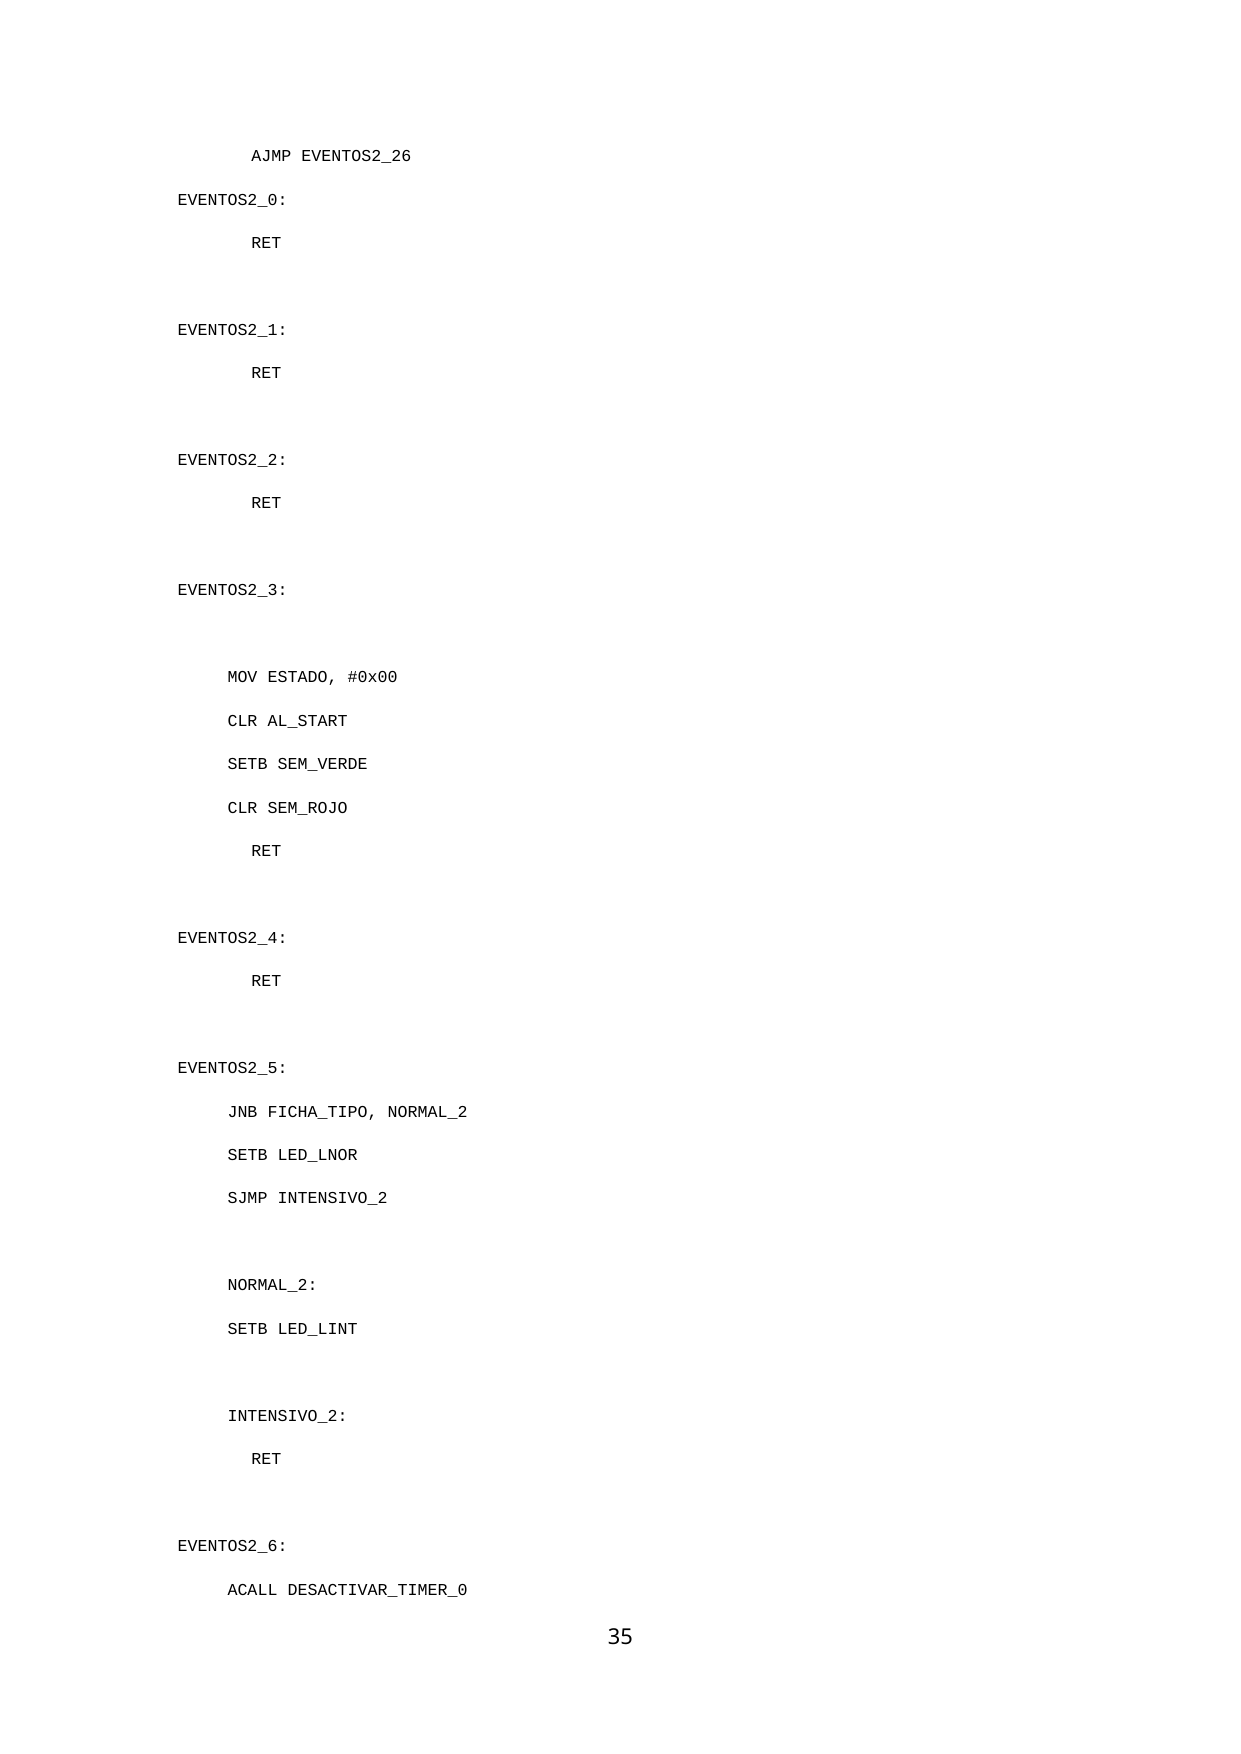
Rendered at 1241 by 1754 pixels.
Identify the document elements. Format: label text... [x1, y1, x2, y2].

text JNB FICHA_TIPO, NORMAL_2 [177, 1103, 1063, 1122]
text SETB SEM_VERDE [177, 756, 1063, 774]
text EVENTOS2_2: [177, 452, 1063, 471]
text NORMAL_2: [177, 1277, 1063, 1296]
text CLR SEM_ROJO [177, 799, 1063, 818]
text SETB LED_LNOR [177, 1147, 1063, 1166]
text RET [177, 843, 1063, 861]
text EVENTOS2_0: [177, 191, 1063, 210]
text INTENSIVO_2: [177, 1407, 1063, 1426]
text EVENTOS2_6: [177, 1538, 1063, 1556]
text ACALL DESACTIVAR_TIMER_0 [177, 1581, 1063, 1600]
text CLR AL_START [177, 712, 1063, 731]
text RET [177, 1451, 1063, 1469]
text EVENTOS2_1: [177, 321, 1063, 340]
text RET [177, 495, 1063, 514]
text SETB LED_LINT [177, 1320, 1063, 1339]
text RET [177, 973, 1063, 992]
text EVENTOS2_5: [177, 1060, 1063, 1079]
text MOV ESTADO, #0x00 [177, 669, 1063, 688]
text RET [177, 234, 1063, 253]
text EVENTOS2_3: [177, 582, 1063, 601]
text SJMP INTENSIVO_2 [177, 1190, 1063, 1209]
text RET [177, 365, 1063, 384]
text AJMP EVENTOS2_26 [177, 148, 1063, 166]
text EVENTOS2_4: [177, 929, 1063, 948]
